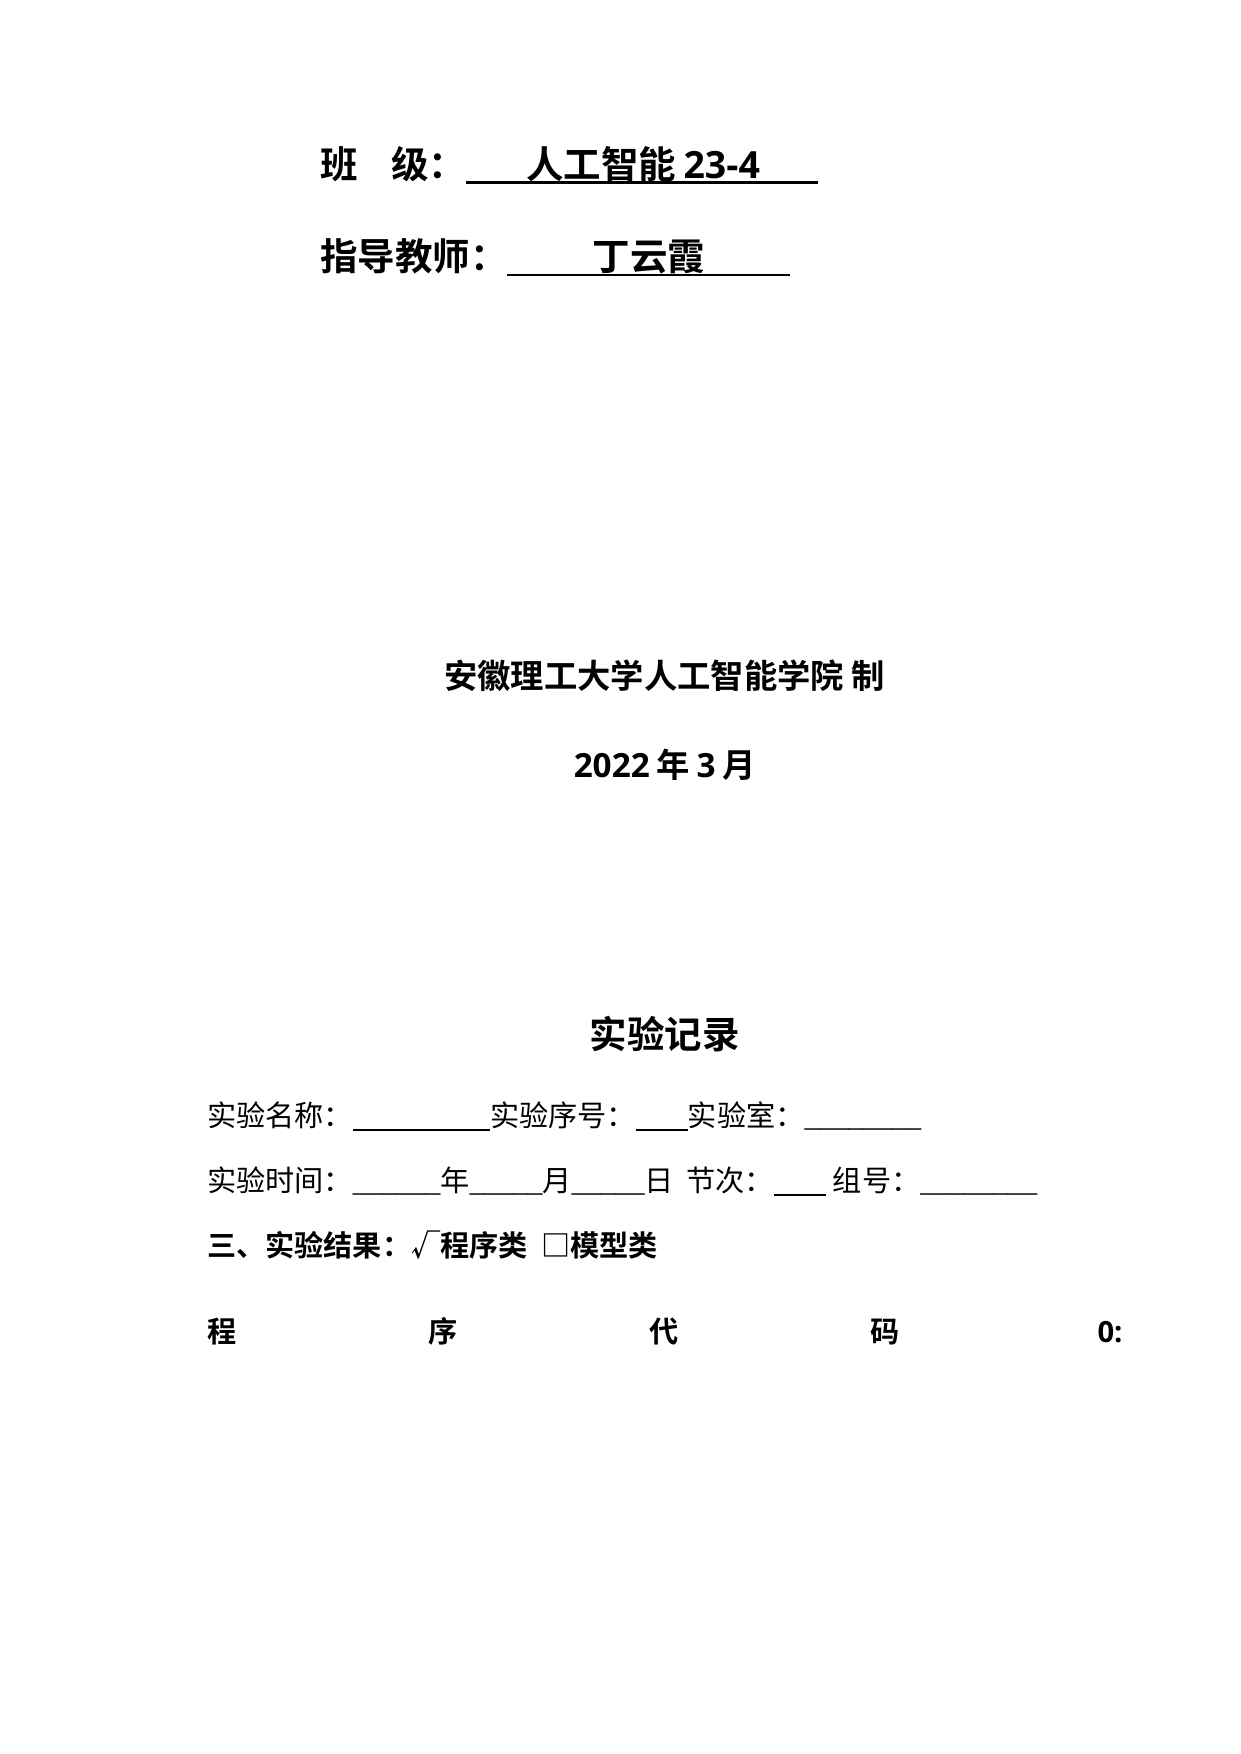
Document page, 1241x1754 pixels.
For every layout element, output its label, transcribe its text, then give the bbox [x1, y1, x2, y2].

text 2022年3月 [207, 731, 1122, 796]
text 实验名称： 实验序号： 实验室：________ [207, 1081, 1122, 1146]
text 指导教师： 丁云霞 [207, 222, 1122, 287]
text 实验记录 [207, 1000, 1122, 1065]
text 三、实验结果：√程序类 □模型类 [207, 1211, 1122, 1276]
text 实验时间：______年_____月_____日 节次： 组号：________ [207, 1146, 1122, 1211]
text 安徽理工大学人工智能学院 制 [207, 642, 1122, 707]
text 程序代码0: [207, 1297, 1122, 1362]
text 班 级： 人工智能23-4 [207, 129, 1122, 194]
